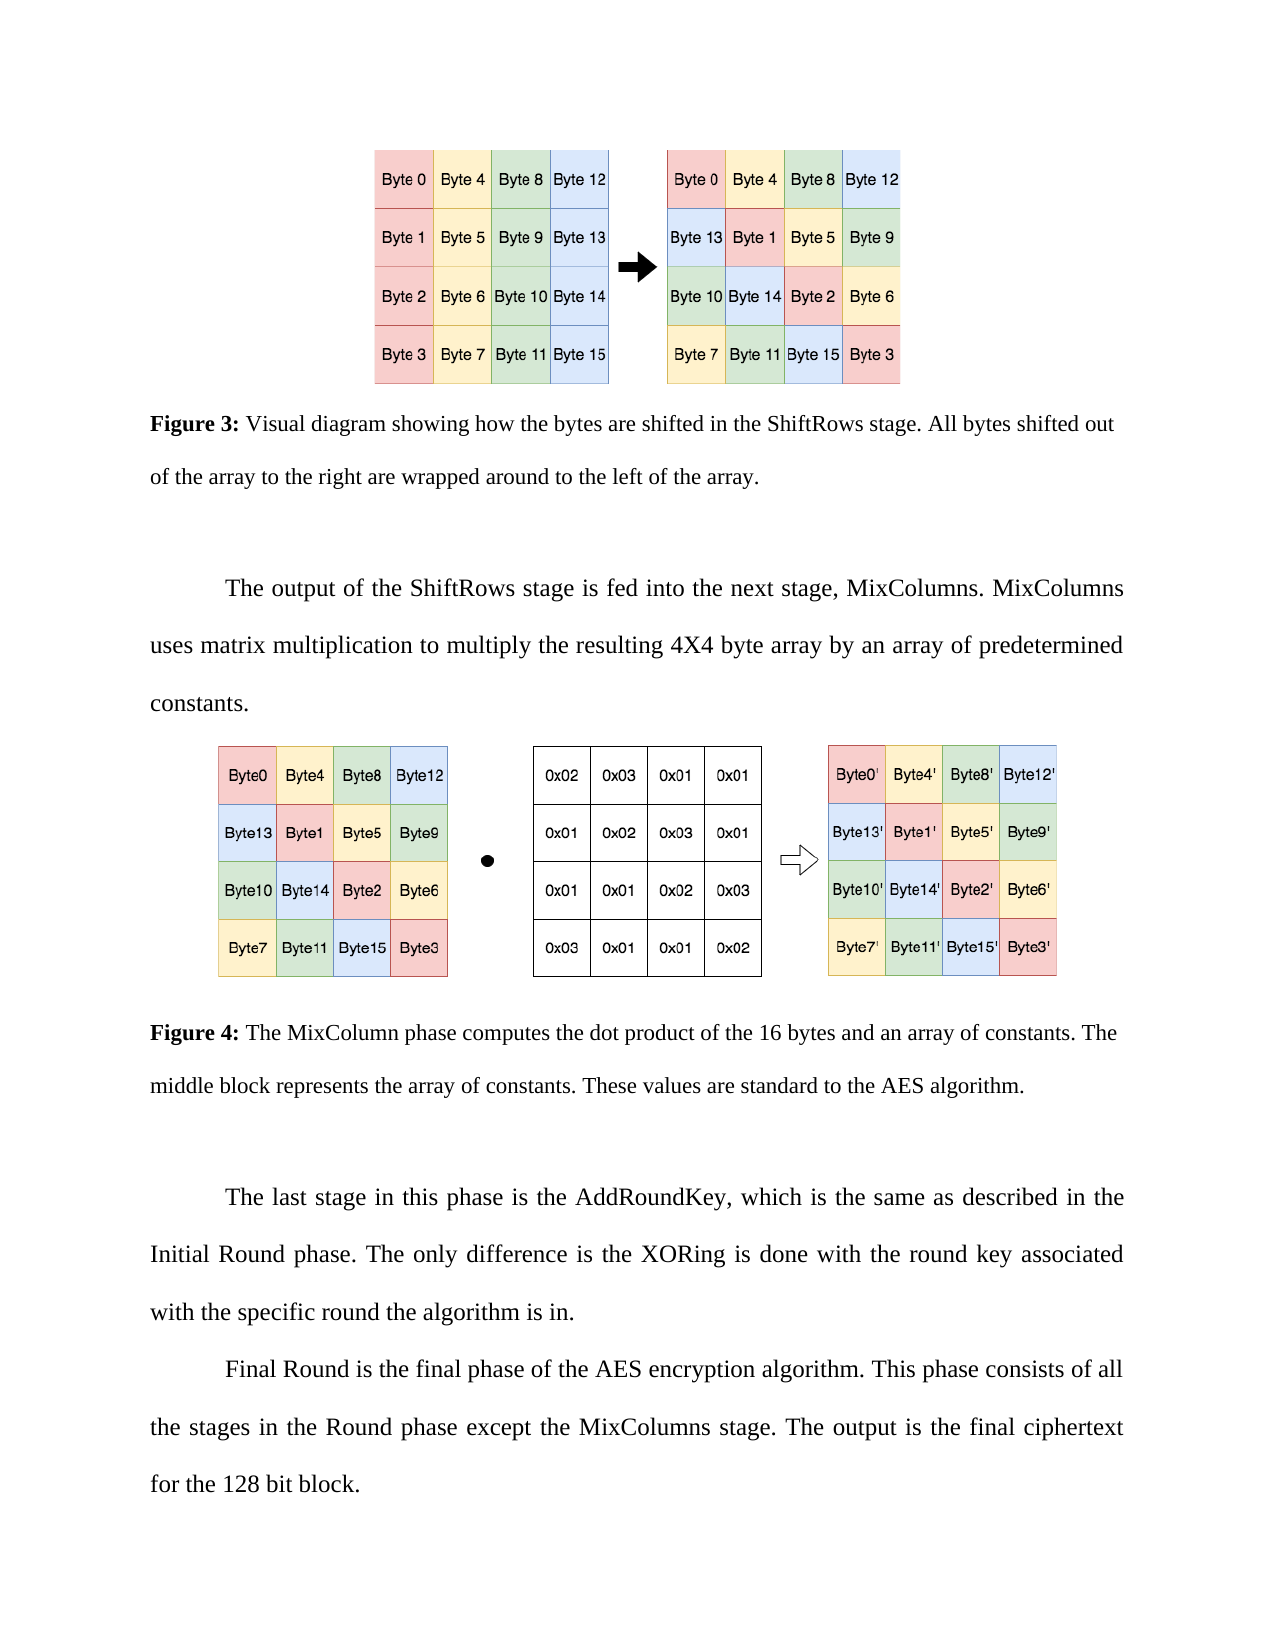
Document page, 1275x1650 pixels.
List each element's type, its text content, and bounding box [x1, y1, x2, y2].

text The last stage in this phase is the AddRoundKey, which is the same as described in the Initial Round phase. The only difference is the XORing is done with the round key associated with the specific round the algorithm is in. [150, 1182, 1125, 1326]
picture [374, 150, 901, 384]
text The output of the ShiftRows stage is fed into the next stage, MixColumns. MixColumns uses matrix multiplication to multiply the resulting 4X4 byte array by an array of predetermined constants. [150, 573, 1125, 717]
text Figure 4: The MixColumn phase computes the dot product of the 16 bytes and an array of constants. The middle block represents the array of constants. These values are standard to the AES algorithm. [150, 1019, 1125, 1098]
picture [218, 745, 1057, 993]
text Figure 3: Visual diagram showing how the bytes are shifted in the ShiftRows stage. All bytes shifted out of the array to the right are wrapped around to the left of the array. [150, 410, 1125, 489]
text Final Round is the final phase of the AES encryption algorithm. This phase consists of all the stages in the Round phase except the MixColumns stage. The output is the final ciphertext for the 128 bit block. [150, 1354, 1125, 1498]
